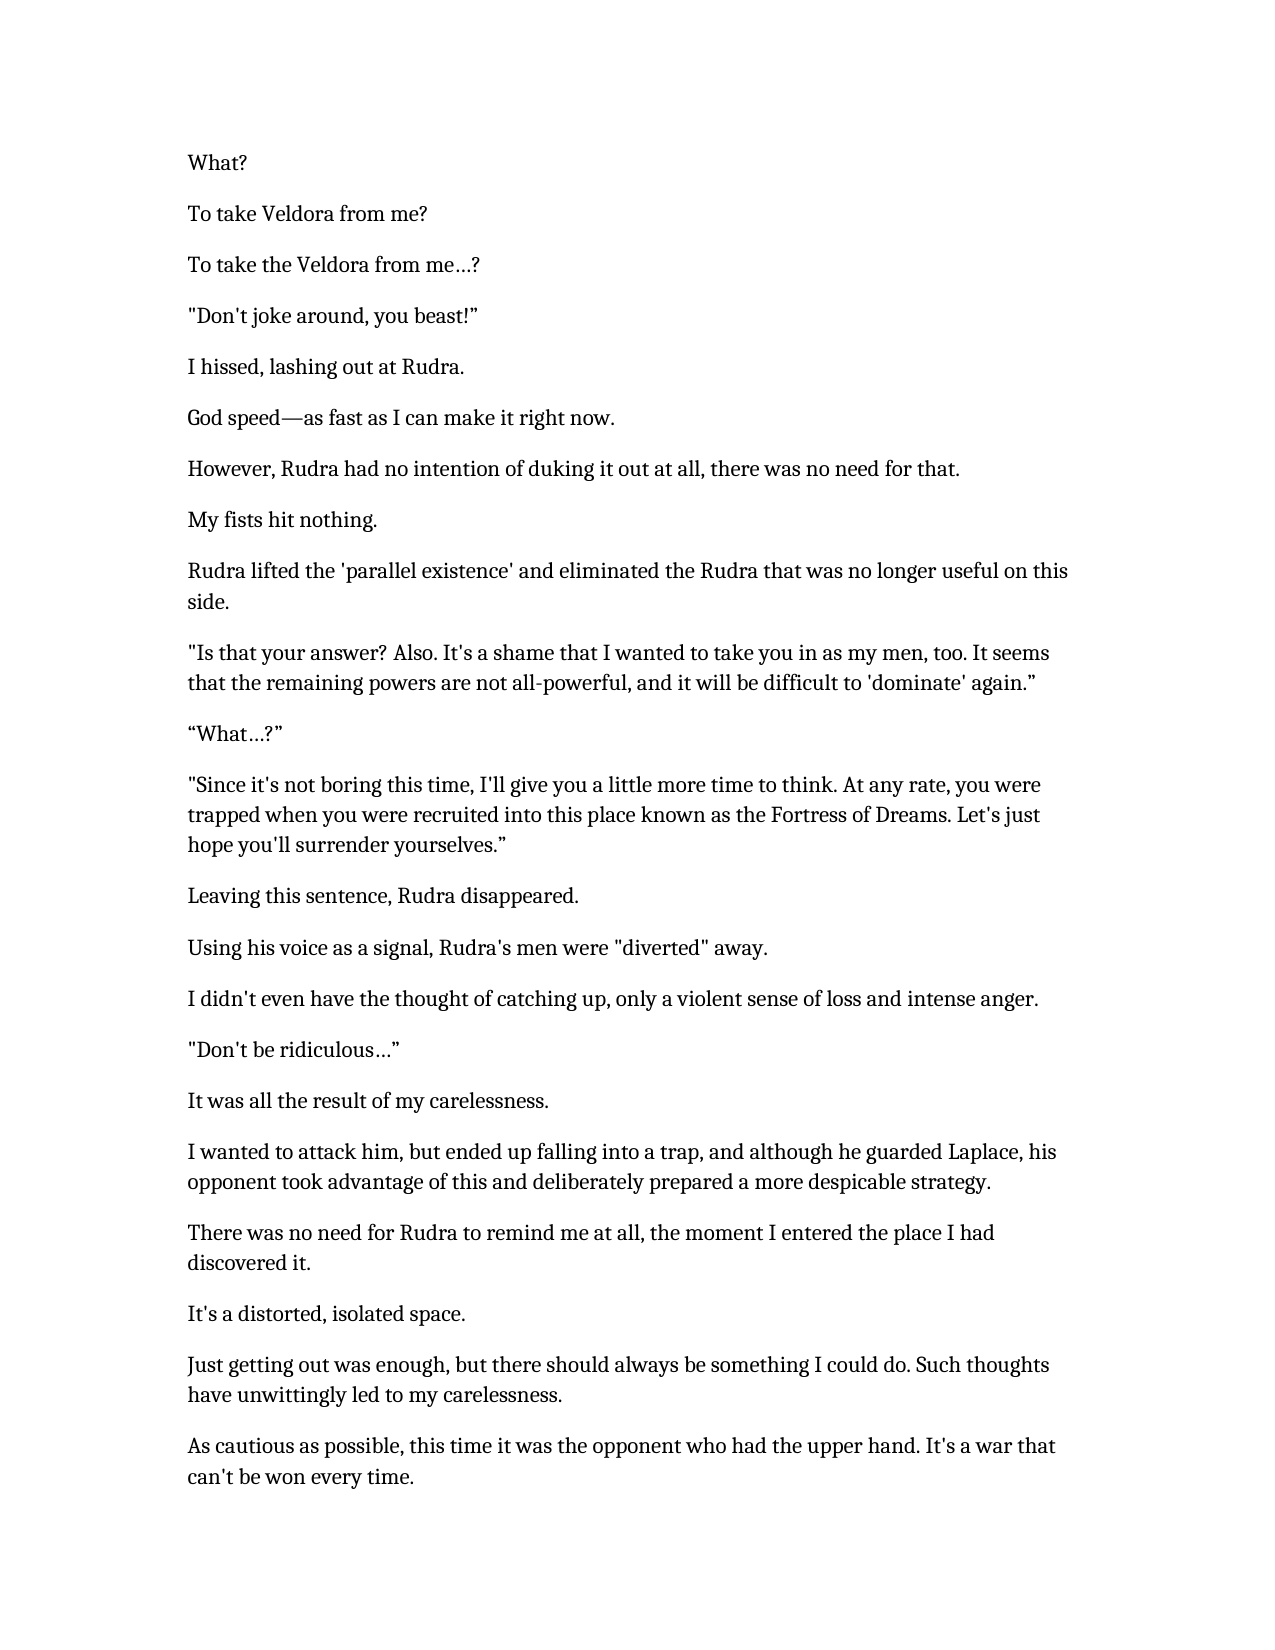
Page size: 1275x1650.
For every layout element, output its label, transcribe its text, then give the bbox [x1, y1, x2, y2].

text "Don't joke around, you beast!” [187, 303, 1087, 329]
text God speed—as fast as I can make it right now. [187, 405, 1087, 432]
text I didn't even have the thought of catching up, only a violent sense of loss and intense anger. [187, 985, 1087, 1012]
text However, Rudra had no intention of duking it out at all, there was no need for that. [187, 456, 1087, 483]
text Leaving this sentence, Rudra disappeared. [187, 883, 1087, 910]
text I wanted to attack him, but ended up falling into a trap, and although he guarded Laplace, his opponent took advantage of this and deliberately prepared a more despicable strategy. [187, 1138, 1087, 1195]
text It was all the result of my carelessness. [187, 1087, 1087, 1114]
text Just getting out was enough, but there should always be something I could do. Such thoughts have unwittingly led to my carelessness. [187, 1352, 1087, 1409]
text My fists hit nothing. [187, 507, 1087, 534]
text It's a distorted, isolated space. [187, 1301, 1087, 1327]
text Rudra lifted the 'parallel existence' and eliminated the Rudra that was no longer useful on this side. [187, 558, 1087, 615]
text "Since it's not boring this time, I'll give you a little more time to think. At any rate, you were trapped when you were recruited into this place known as the Fortress of Dreams. Let's just hope you'll surrender yourselves.” [187, 772, 1087, 859]
text "Don't be ridiculous…” [187, 1036, 1087, 1063]
text There was no need for Rudra to remind me at all, the moment I entered the place I had discovered it. [187, 1220, 1087, 1276]
text Using his voice as a signal, Rudra's men were "diverted" away. [187, 934, 1087, 961]
text “What…?” [187, 721, 1087, 747]
text To take the Veldora from me…? [187, 252, 1087, 278]
text "Is that your answer? Also. It's a shame that I wanted to take you in as my men, too. It seems that the remaining powers are not all-powerful, and it will be difficult to 'dominate' again.” [187, 639, 1087, 696]
text What? [187, 150, 1087, 176]
text To take Veldora from me? [187, 201, 1087, 227]
text I hissed, lashing out at Rudra. [187, 354, 1087, 381]
text As cautious as possible, this time it was the opponent who had the upper hand. It's a war that can't be won every time. [187, 1433, 1087, 1490]
